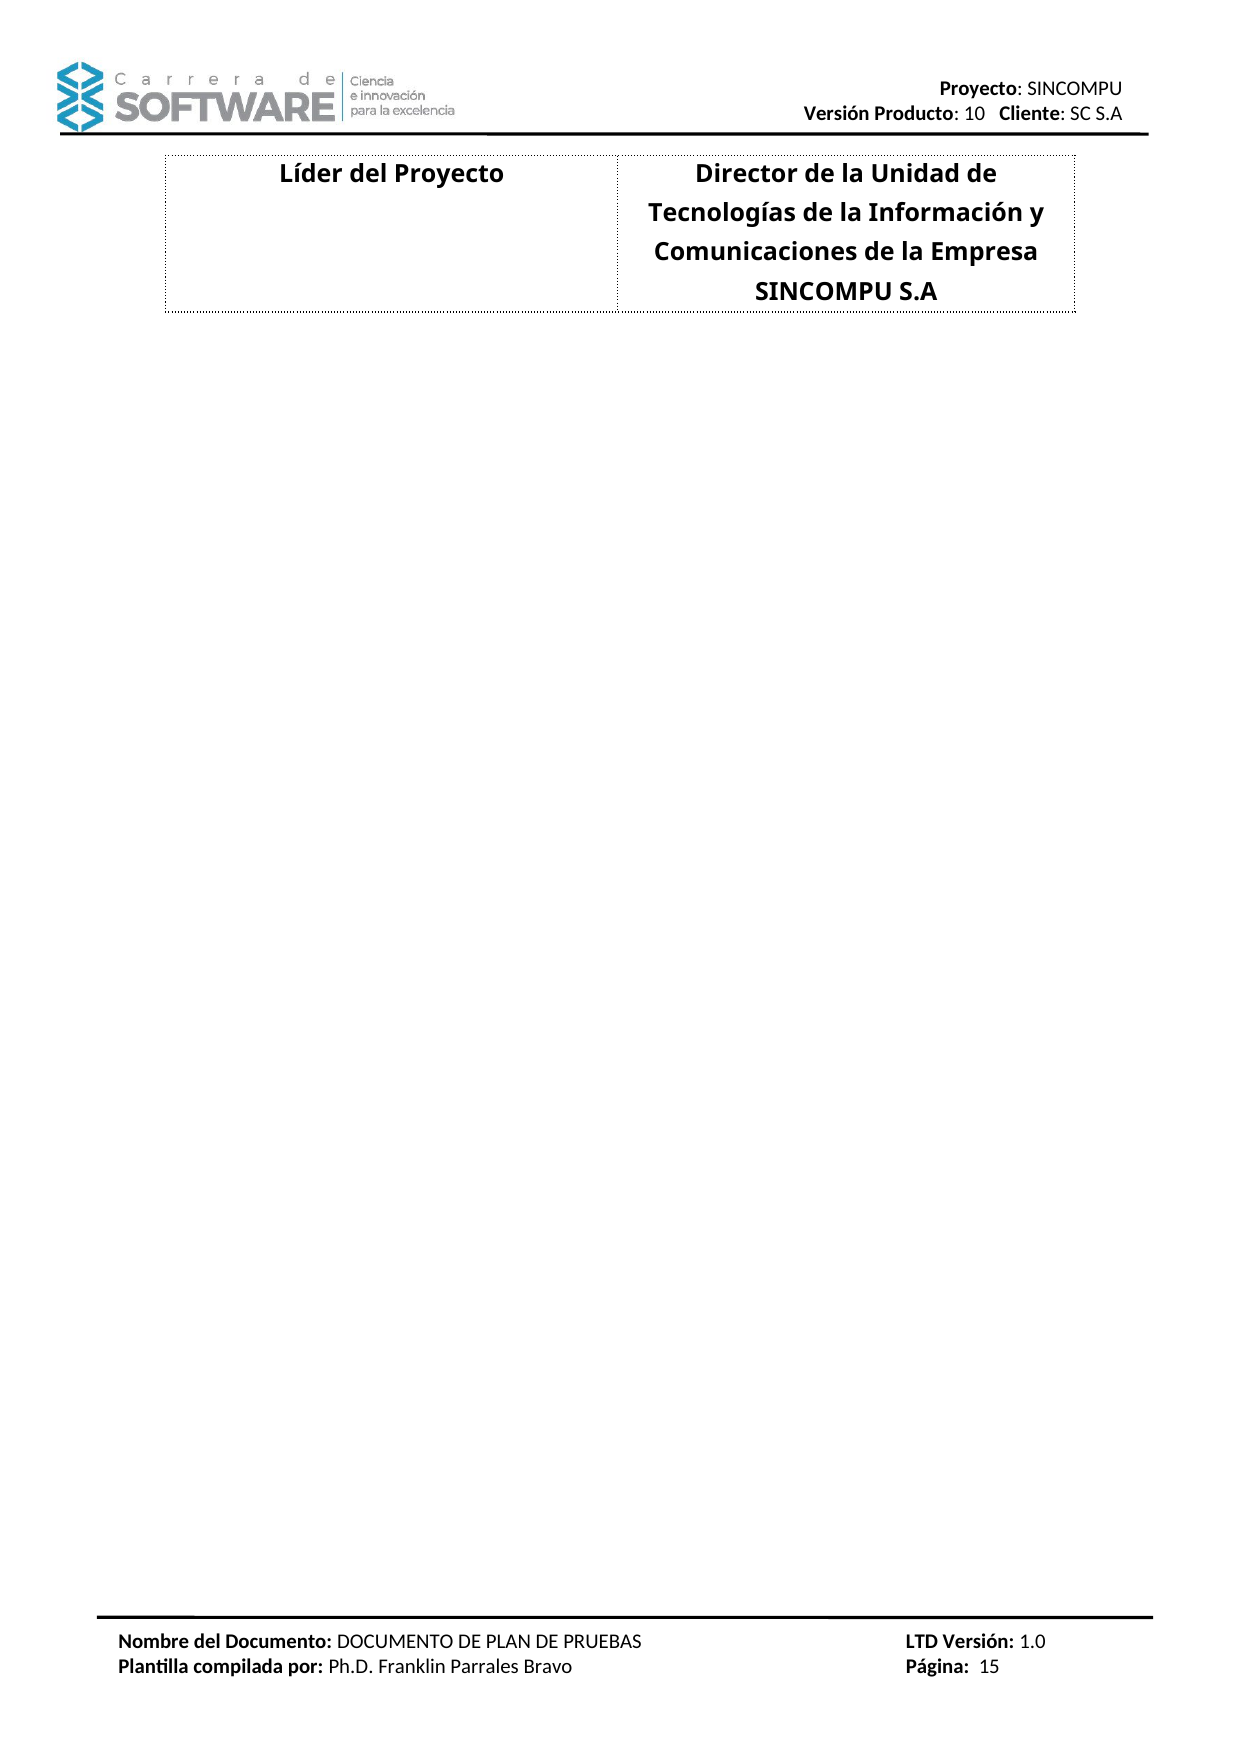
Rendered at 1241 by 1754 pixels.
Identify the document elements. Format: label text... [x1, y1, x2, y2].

picture [46, 46, 461, 154]
table_cell Aprobado por: ______________________________ LARA JAMA JANIS ODETH Líder del Proyecto [166, 155, 618, 311]
